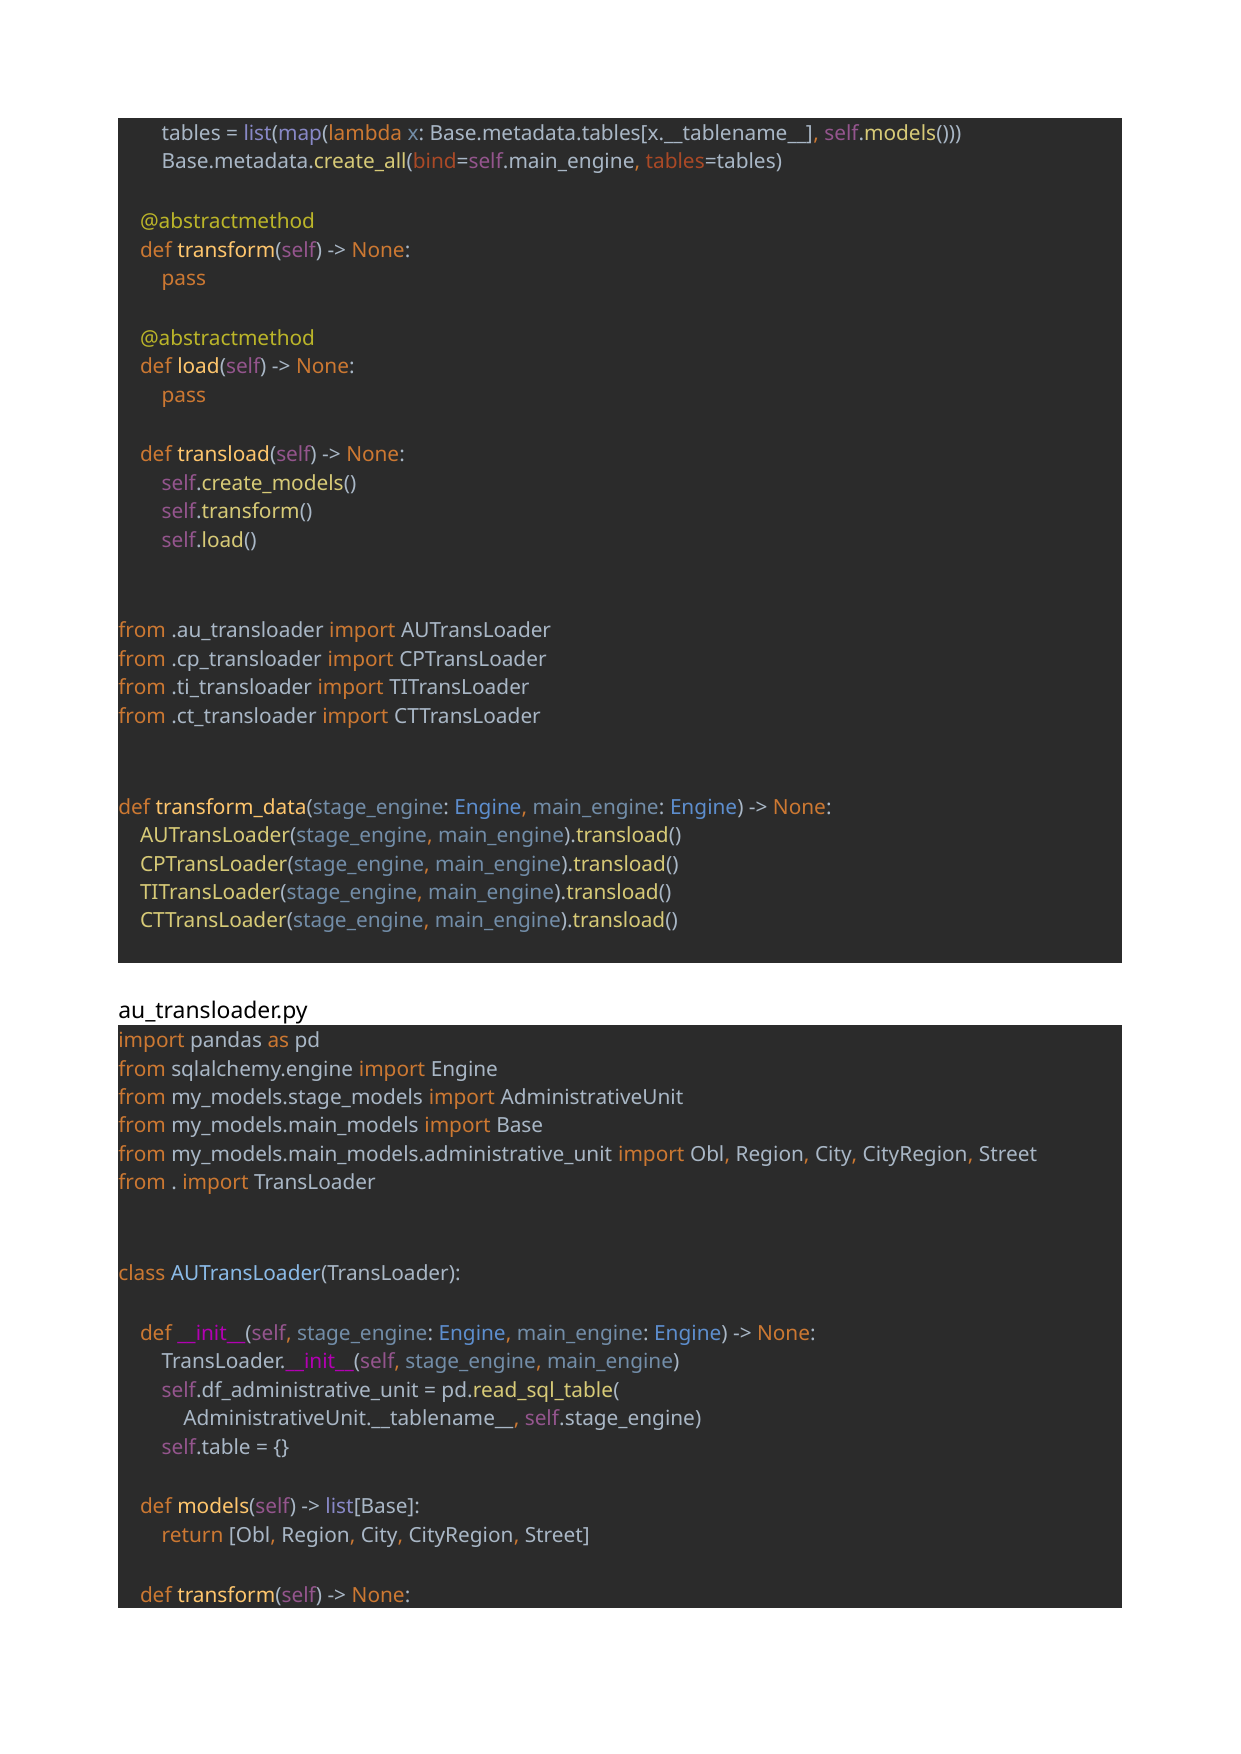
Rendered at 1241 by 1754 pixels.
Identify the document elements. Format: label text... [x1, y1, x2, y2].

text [118, 118, 1122, 963]
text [118, 1025, 1122, 1608]
text au_transloader.py [118, 994, 1122, 1025]
